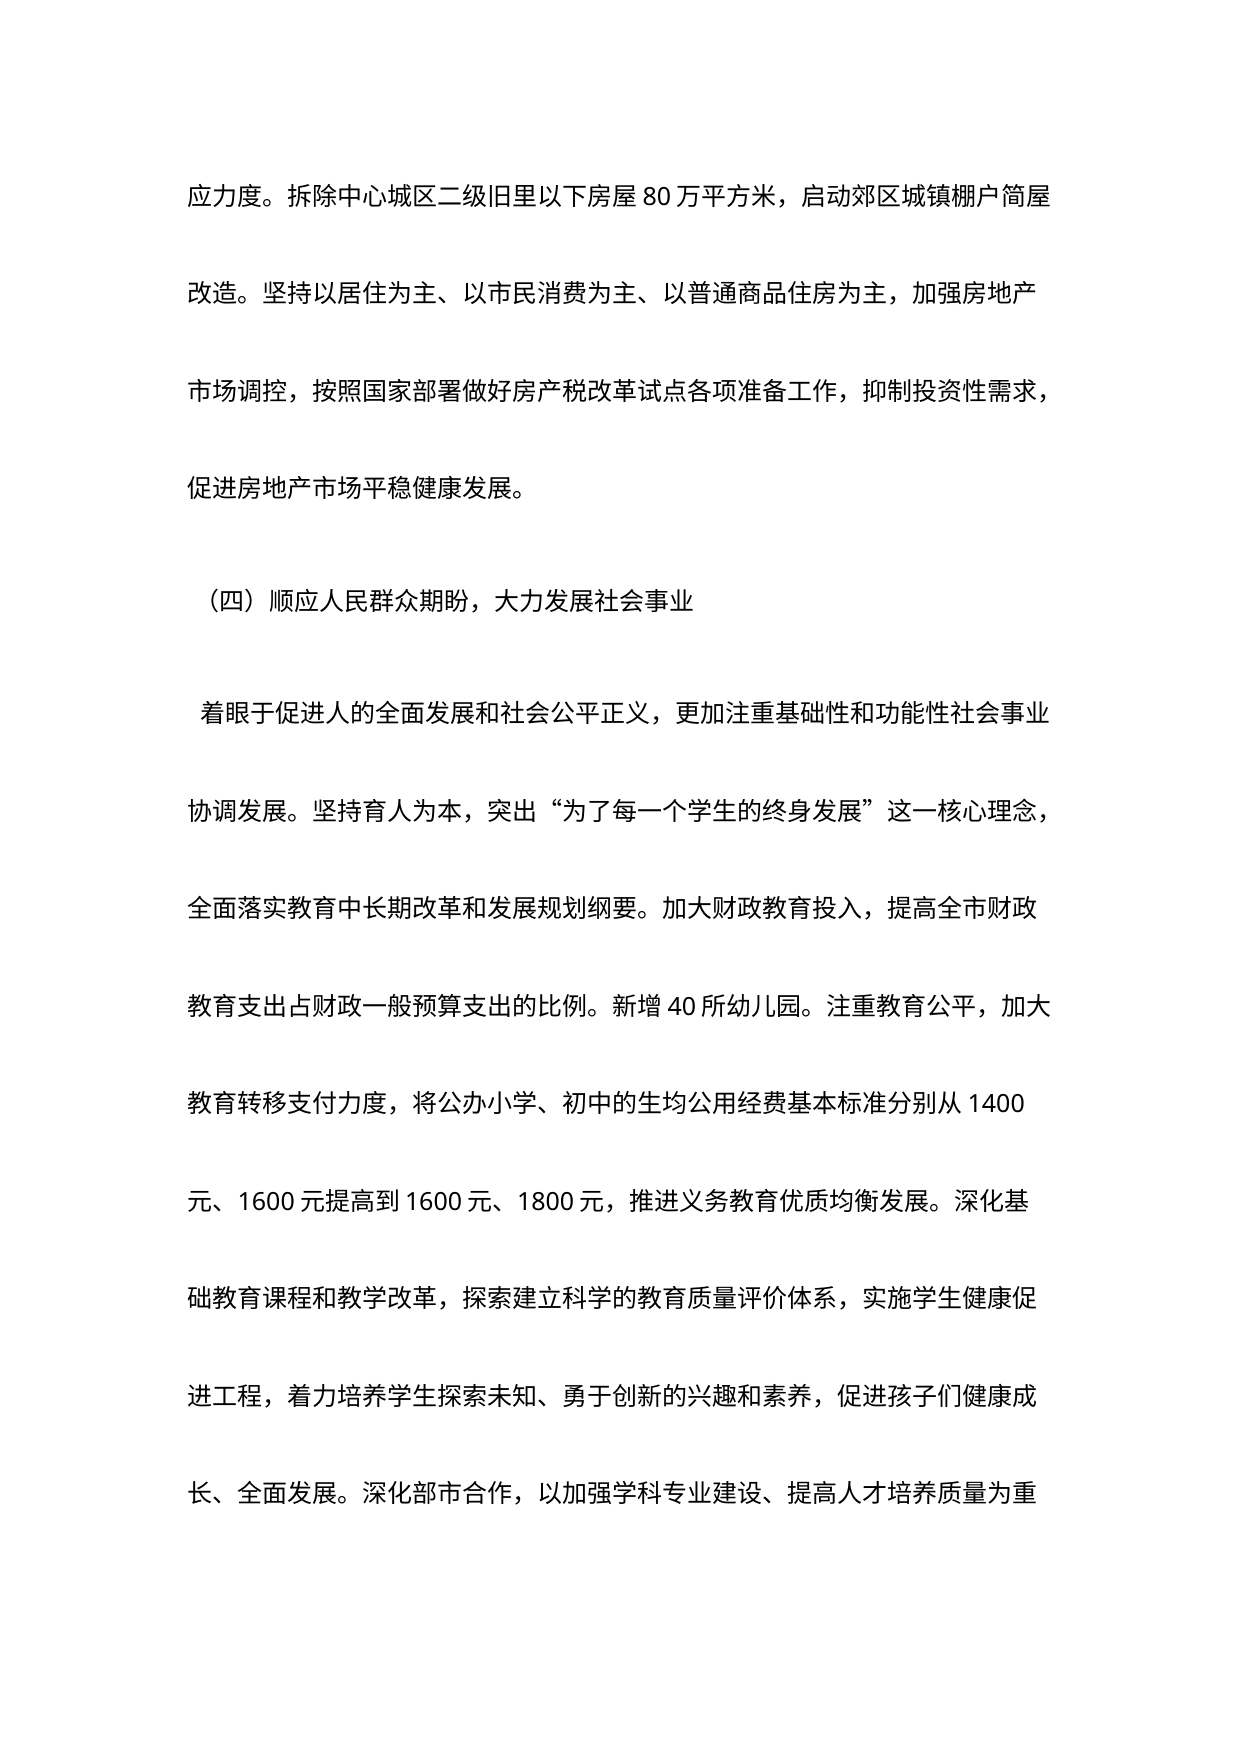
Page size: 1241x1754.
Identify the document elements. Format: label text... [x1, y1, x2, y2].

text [187, 162, 1053, 519]
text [187, 679, 1053, 1524]
text （四）顺应人民群众期盼，大力发展社会事业 [187, 567, 1053, 632]
